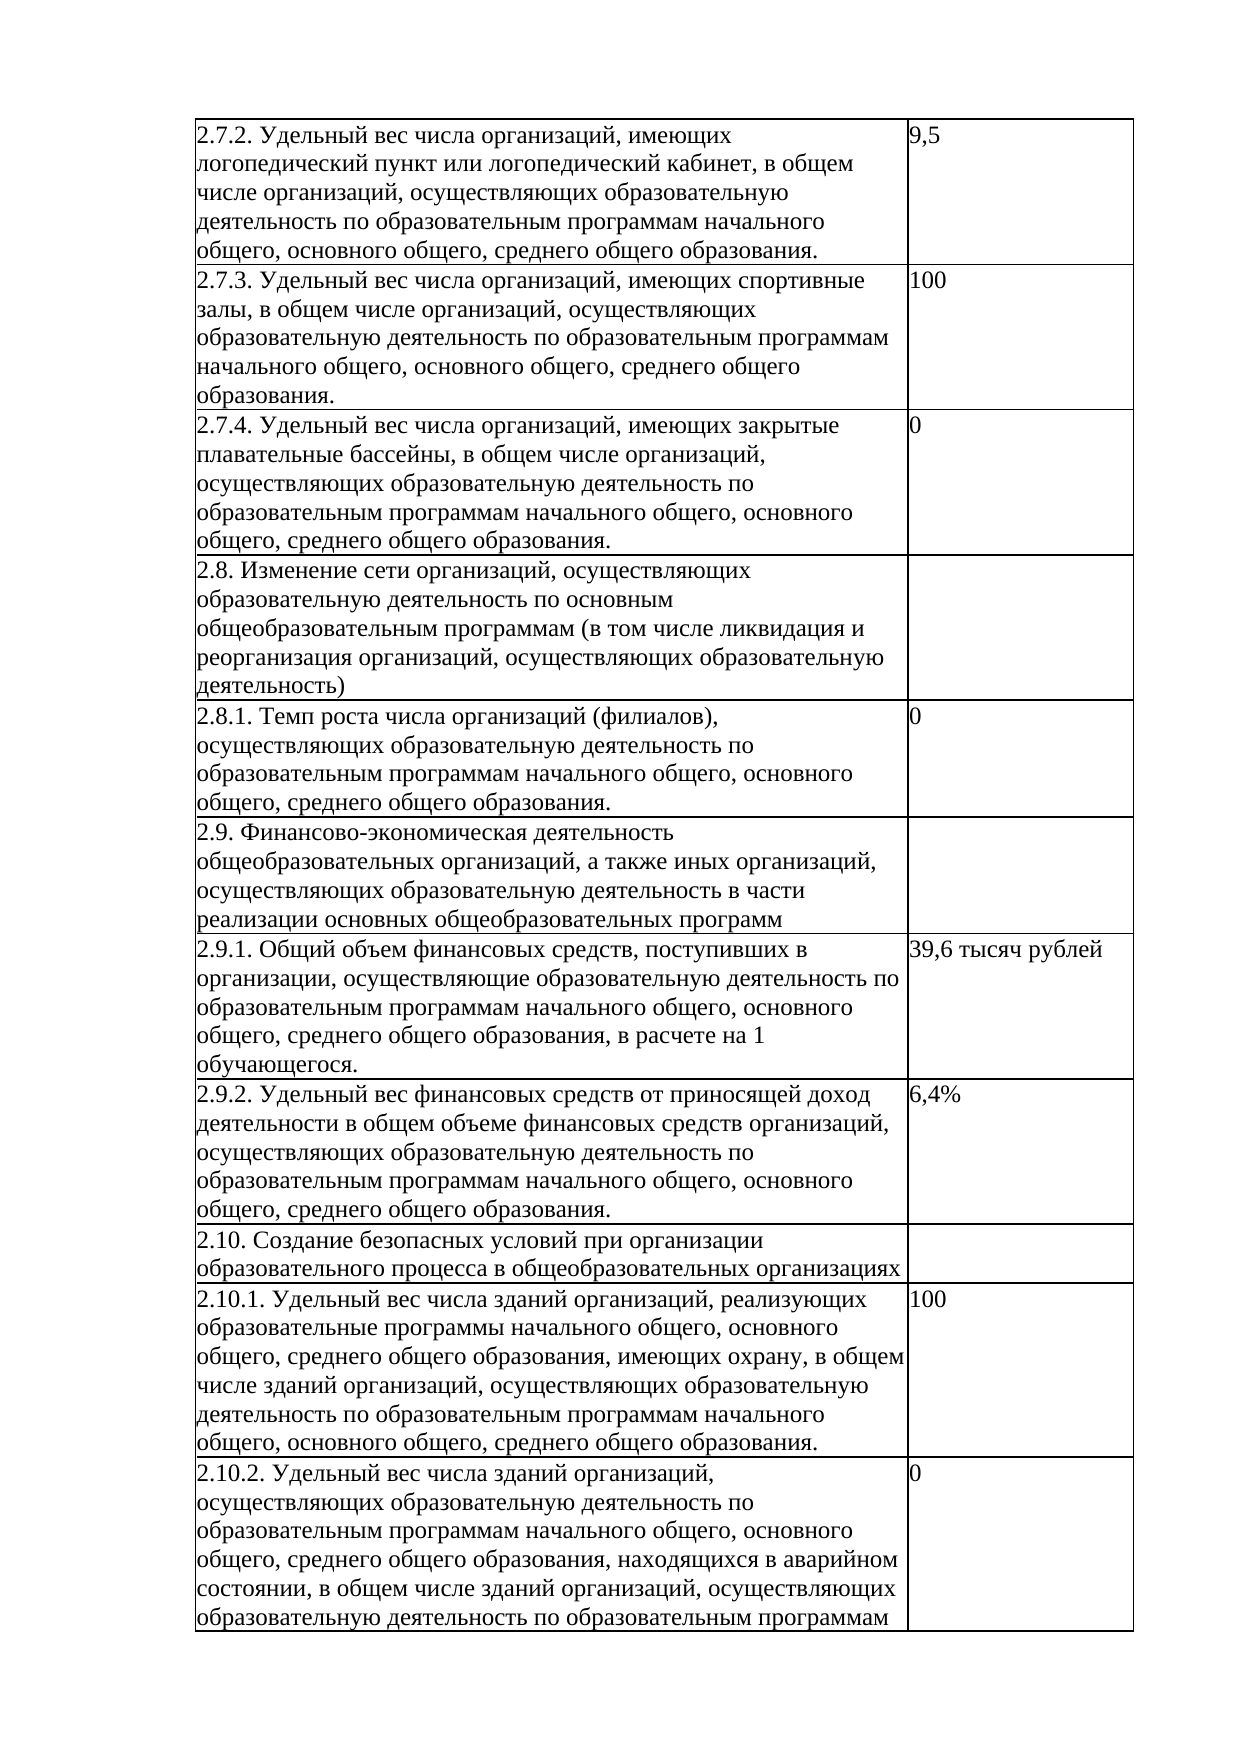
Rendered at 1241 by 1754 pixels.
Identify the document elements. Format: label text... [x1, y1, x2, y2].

table_cell 0 [909, 410, 1133, 554]
table_cell 0 [909, 701, 1133, 816]
table_cell 2.7.3. Удельный вес числа организаций, имеющих спортивные залы, в общем числе организаций, осуществляющих образовательную деятельность по образовательным программам начального общего, основного общего, среднего общего образования. [196, 265, 907, 409]
table_cell 2.9.2. Удельный вес финансовых средств от приносящей доход деятельности в общем объеме финансовых средств организаций, осуществляющих образовательную деятельность по образовательным программам начального общего, основного общего, среднего общего образования. [196, 1079, 907, 1223]
table_cell 2.9.1. Общий объем финансовых средств, поступивших в организации, осуществляющие образовательную деятельность по образовательным программам начального общего, основного общего, среднего общего образования, в расчете на 1 обучающегося. [196, 934, 907, 1078]
table_cell [909, 818, 1133, 932]
table_cell 2.10. Создание безопасных условий при организации образовательного процесса в общеобразовательных организациях [196, 1224, 907, 1282]
table_cell 2.8.1. Темп роста числа организаций (филиалов), осуществляющих образовательную деятельность по образовательным программам начального общего, основного общего, среднего общего образования. [196, 700, 907, 816]
table_cell 39,6 тысяч рублей [909, 934, 1133, 1078]
table_cell 9,5 [909, 120, 1133, 263]
table_cell [909, 1225, 1133, 1282]
table_cell 2.9. Финансово-экономическая деятельность общеобразовательных организаций, а также иных организаций, осуществляющих образовательную деятельность в части реализации основных общеобразовательных программ [196, 817, 907, 932]
table_cell [909, 556, 1133, 699]
table_cell 100 [909, 1284, 1133, 1456]
table_cell 2.7.2. Удельный вес числа организаций, имеющих логопедический пункт или логопедический кабинет, в общем числе организаций, осуществляющих образовательную деятельность по образовательным программам начального общего, основного общего, среднего общего образования. [196, 120, 907, 263]
table_cell 2.10.1. Удельный вес числа зданий организаций, реализующих образовательные программы начального общего, основного общего, среднего общего образования, имеющих охрану, в общем числе зданий организаций, осуществляющих образовательную деятельность по образовательным программам начального общего, основного общего, среднего общего образования. [196, 1283, 907, 1456]
table_cell 0 [909, 1458, 1133, 1630]
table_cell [196, 1457, 907, 1630]
table_cell 2.7.4. Удельный вес числа организаций, имеющих закрытые плавательные бассейны, в общем числе организаций, осуществляющих образовательную деятельность по образовательным программам начального общего, основного общего, среднего общего образования. [196, 410, 907, 554]
table_cell 2.8. Изменение сети организаций, осуществляющих образовательную деятельность по основным общеобразовательным программам (в том числе ликвидация и реорганизация организаций, осуществляющих образовательную деятельность) [196, 555, 907, 699]
table_cell 100 [909, 265, 1133, 409]
table_cell 6,4% [909, 1080, 1133, 1223]
